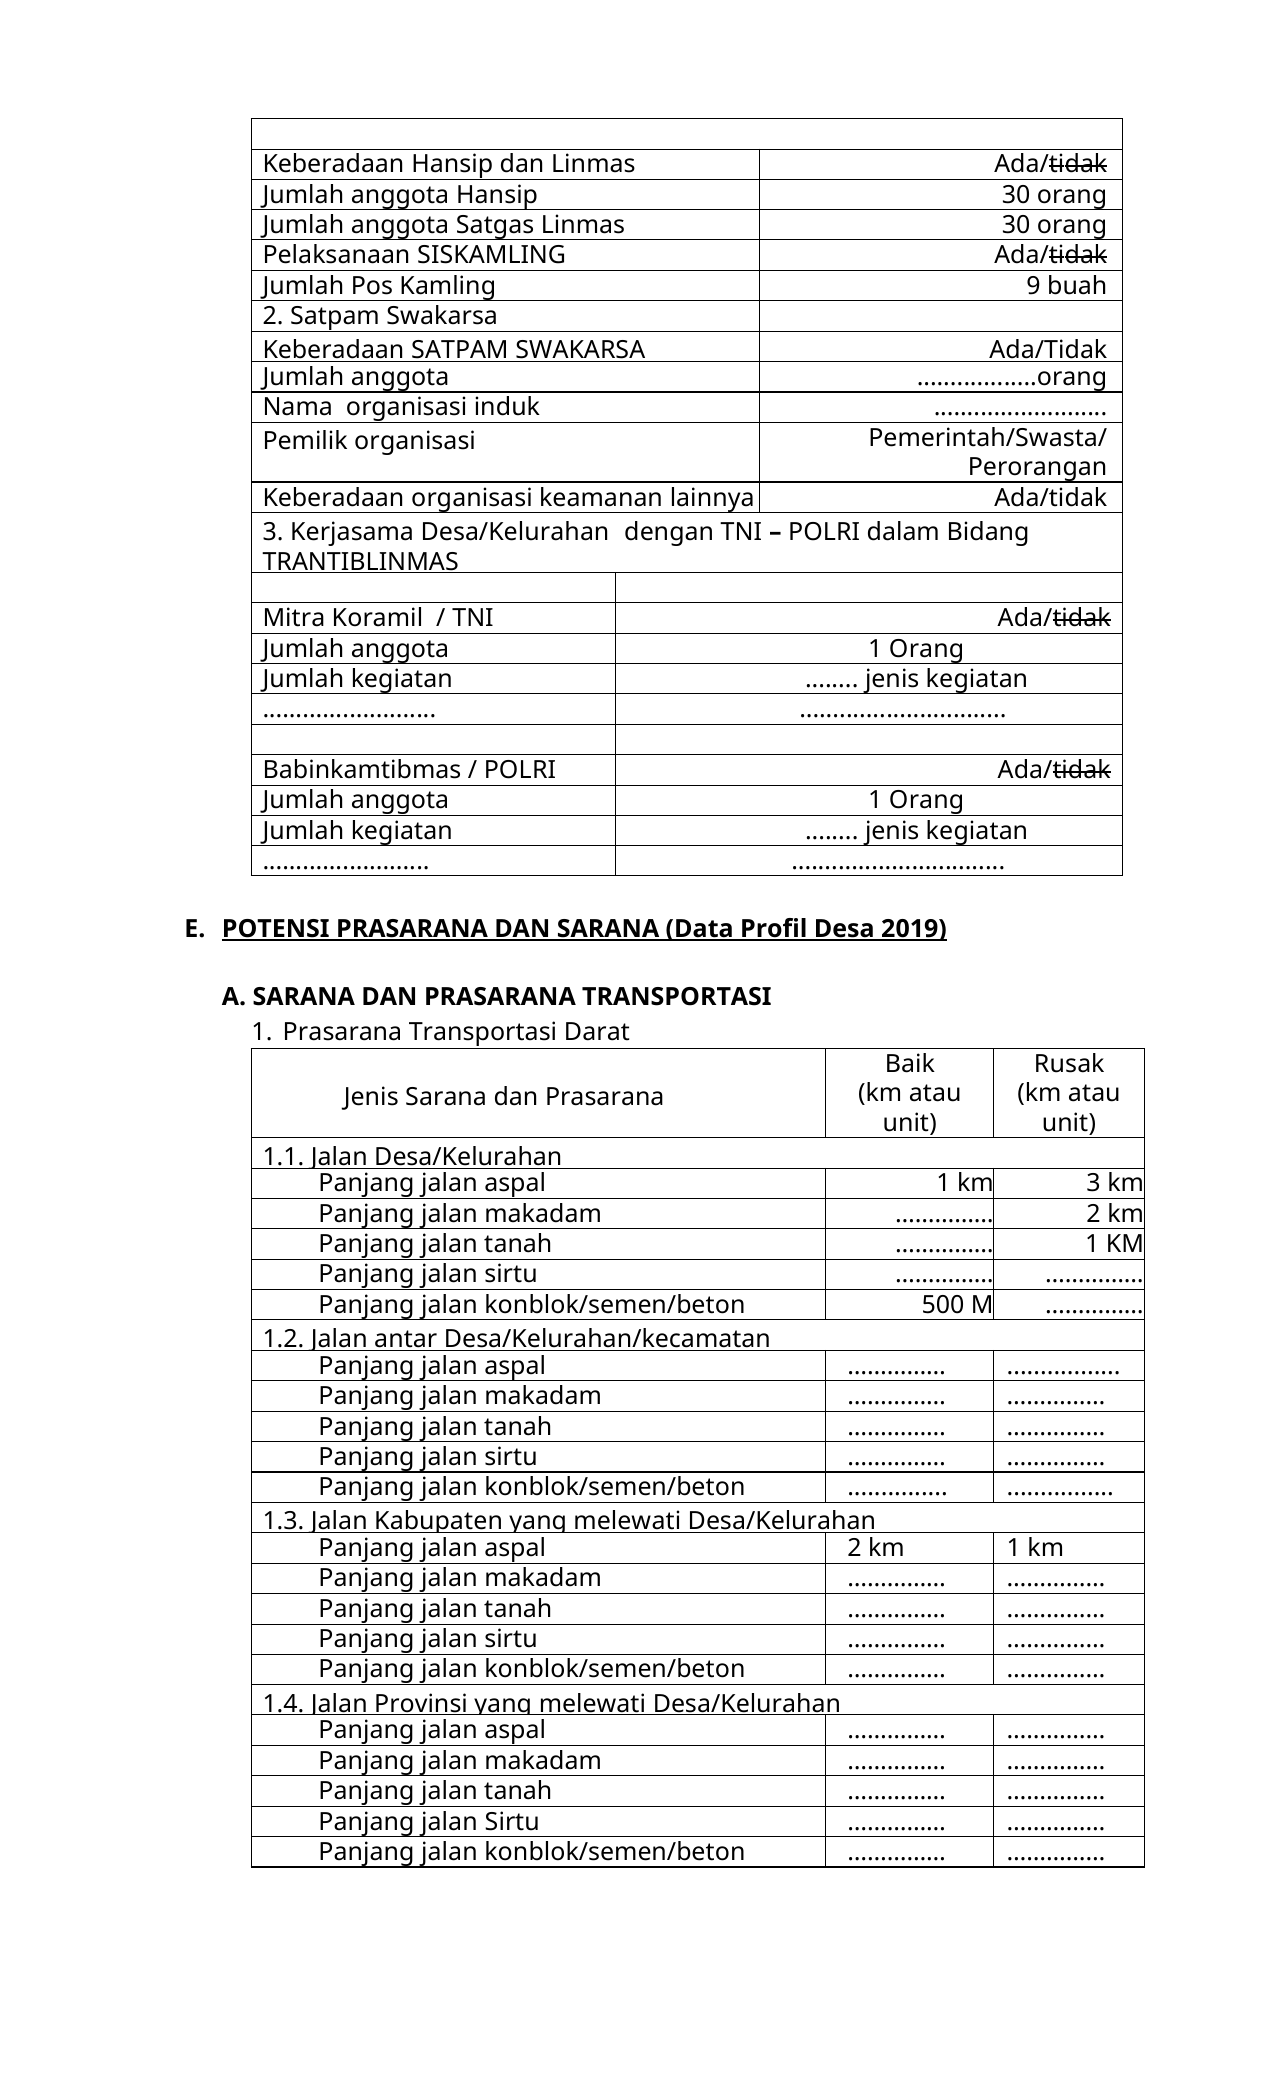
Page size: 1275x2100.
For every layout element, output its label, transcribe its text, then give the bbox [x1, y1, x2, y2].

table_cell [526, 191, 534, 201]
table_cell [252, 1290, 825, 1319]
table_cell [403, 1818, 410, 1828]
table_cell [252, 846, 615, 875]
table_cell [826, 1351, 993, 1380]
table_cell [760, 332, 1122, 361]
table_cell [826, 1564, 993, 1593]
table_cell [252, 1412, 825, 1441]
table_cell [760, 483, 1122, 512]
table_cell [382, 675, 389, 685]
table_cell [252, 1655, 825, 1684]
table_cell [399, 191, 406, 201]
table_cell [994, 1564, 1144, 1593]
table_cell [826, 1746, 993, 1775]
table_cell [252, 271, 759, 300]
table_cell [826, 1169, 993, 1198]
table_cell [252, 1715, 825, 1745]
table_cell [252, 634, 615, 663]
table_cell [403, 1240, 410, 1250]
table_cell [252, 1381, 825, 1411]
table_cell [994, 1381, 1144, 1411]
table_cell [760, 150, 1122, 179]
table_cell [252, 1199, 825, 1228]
list POTENSI PRASARANA DAN SARANA (Data Profil Desa 2019) [184, 910, 1157, 944]
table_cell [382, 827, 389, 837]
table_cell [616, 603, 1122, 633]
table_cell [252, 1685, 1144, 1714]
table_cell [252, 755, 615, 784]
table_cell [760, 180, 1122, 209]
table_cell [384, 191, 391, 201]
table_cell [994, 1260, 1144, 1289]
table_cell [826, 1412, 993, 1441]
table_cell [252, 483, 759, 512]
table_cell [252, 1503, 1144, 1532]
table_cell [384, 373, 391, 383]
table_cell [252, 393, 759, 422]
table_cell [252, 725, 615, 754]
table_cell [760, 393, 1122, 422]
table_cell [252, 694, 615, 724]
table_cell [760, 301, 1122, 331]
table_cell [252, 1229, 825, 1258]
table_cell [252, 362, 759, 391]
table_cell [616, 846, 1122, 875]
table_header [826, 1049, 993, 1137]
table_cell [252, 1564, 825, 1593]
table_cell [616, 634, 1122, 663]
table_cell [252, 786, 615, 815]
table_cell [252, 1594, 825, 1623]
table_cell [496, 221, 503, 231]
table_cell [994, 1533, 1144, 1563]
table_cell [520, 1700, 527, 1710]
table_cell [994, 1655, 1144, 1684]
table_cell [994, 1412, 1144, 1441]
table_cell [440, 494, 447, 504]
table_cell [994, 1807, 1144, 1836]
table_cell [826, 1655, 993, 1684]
list 1. Prasarana Transportasi Darat [251, 1013, 1157, 1048]
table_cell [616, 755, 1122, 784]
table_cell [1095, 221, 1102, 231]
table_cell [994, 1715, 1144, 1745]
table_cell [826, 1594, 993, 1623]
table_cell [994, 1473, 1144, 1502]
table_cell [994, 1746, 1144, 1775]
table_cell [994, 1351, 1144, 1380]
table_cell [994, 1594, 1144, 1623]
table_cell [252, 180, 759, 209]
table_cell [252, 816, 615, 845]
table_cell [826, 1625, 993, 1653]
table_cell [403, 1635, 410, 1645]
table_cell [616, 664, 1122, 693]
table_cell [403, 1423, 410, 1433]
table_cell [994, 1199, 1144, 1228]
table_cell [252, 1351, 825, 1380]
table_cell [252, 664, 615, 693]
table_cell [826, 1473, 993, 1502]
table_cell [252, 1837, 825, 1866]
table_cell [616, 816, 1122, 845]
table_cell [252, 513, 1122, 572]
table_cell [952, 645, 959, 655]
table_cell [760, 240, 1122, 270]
list A. SARANA DAN PRASARANA TRANSPORTASI [222, 978, 1157, 1013]
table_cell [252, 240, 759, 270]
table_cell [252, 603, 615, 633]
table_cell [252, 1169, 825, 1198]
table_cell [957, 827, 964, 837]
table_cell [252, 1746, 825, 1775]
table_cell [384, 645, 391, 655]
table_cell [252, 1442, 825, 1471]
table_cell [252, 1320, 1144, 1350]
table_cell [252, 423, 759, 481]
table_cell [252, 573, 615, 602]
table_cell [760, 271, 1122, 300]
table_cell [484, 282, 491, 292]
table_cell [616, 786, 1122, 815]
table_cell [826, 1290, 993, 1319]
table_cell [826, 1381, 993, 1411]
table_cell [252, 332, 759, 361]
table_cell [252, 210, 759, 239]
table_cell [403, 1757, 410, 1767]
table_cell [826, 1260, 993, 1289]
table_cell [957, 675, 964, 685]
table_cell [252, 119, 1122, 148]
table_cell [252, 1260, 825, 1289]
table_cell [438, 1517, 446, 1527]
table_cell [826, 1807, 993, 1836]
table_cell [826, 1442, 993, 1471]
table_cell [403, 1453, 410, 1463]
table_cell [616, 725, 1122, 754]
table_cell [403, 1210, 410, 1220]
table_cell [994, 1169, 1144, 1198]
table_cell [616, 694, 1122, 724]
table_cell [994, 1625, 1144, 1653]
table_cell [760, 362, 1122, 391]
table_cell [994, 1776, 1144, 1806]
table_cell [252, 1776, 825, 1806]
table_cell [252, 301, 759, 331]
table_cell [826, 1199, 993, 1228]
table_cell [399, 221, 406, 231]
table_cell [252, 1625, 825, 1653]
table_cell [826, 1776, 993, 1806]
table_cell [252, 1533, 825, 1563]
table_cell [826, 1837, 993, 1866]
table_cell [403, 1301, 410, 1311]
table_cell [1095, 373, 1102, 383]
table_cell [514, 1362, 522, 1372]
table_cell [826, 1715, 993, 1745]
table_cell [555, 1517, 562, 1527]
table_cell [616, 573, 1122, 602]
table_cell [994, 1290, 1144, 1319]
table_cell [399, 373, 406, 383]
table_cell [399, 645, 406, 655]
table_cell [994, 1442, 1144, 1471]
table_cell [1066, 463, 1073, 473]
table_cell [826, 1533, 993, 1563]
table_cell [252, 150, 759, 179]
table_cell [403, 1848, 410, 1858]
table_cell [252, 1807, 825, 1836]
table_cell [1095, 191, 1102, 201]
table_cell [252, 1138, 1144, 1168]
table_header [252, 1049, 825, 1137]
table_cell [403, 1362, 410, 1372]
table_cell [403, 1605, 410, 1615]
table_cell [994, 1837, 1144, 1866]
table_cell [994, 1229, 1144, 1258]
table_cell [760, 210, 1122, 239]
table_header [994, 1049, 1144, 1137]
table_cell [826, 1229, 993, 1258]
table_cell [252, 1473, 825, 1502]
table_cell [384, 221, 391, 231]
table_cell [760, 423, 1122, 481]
